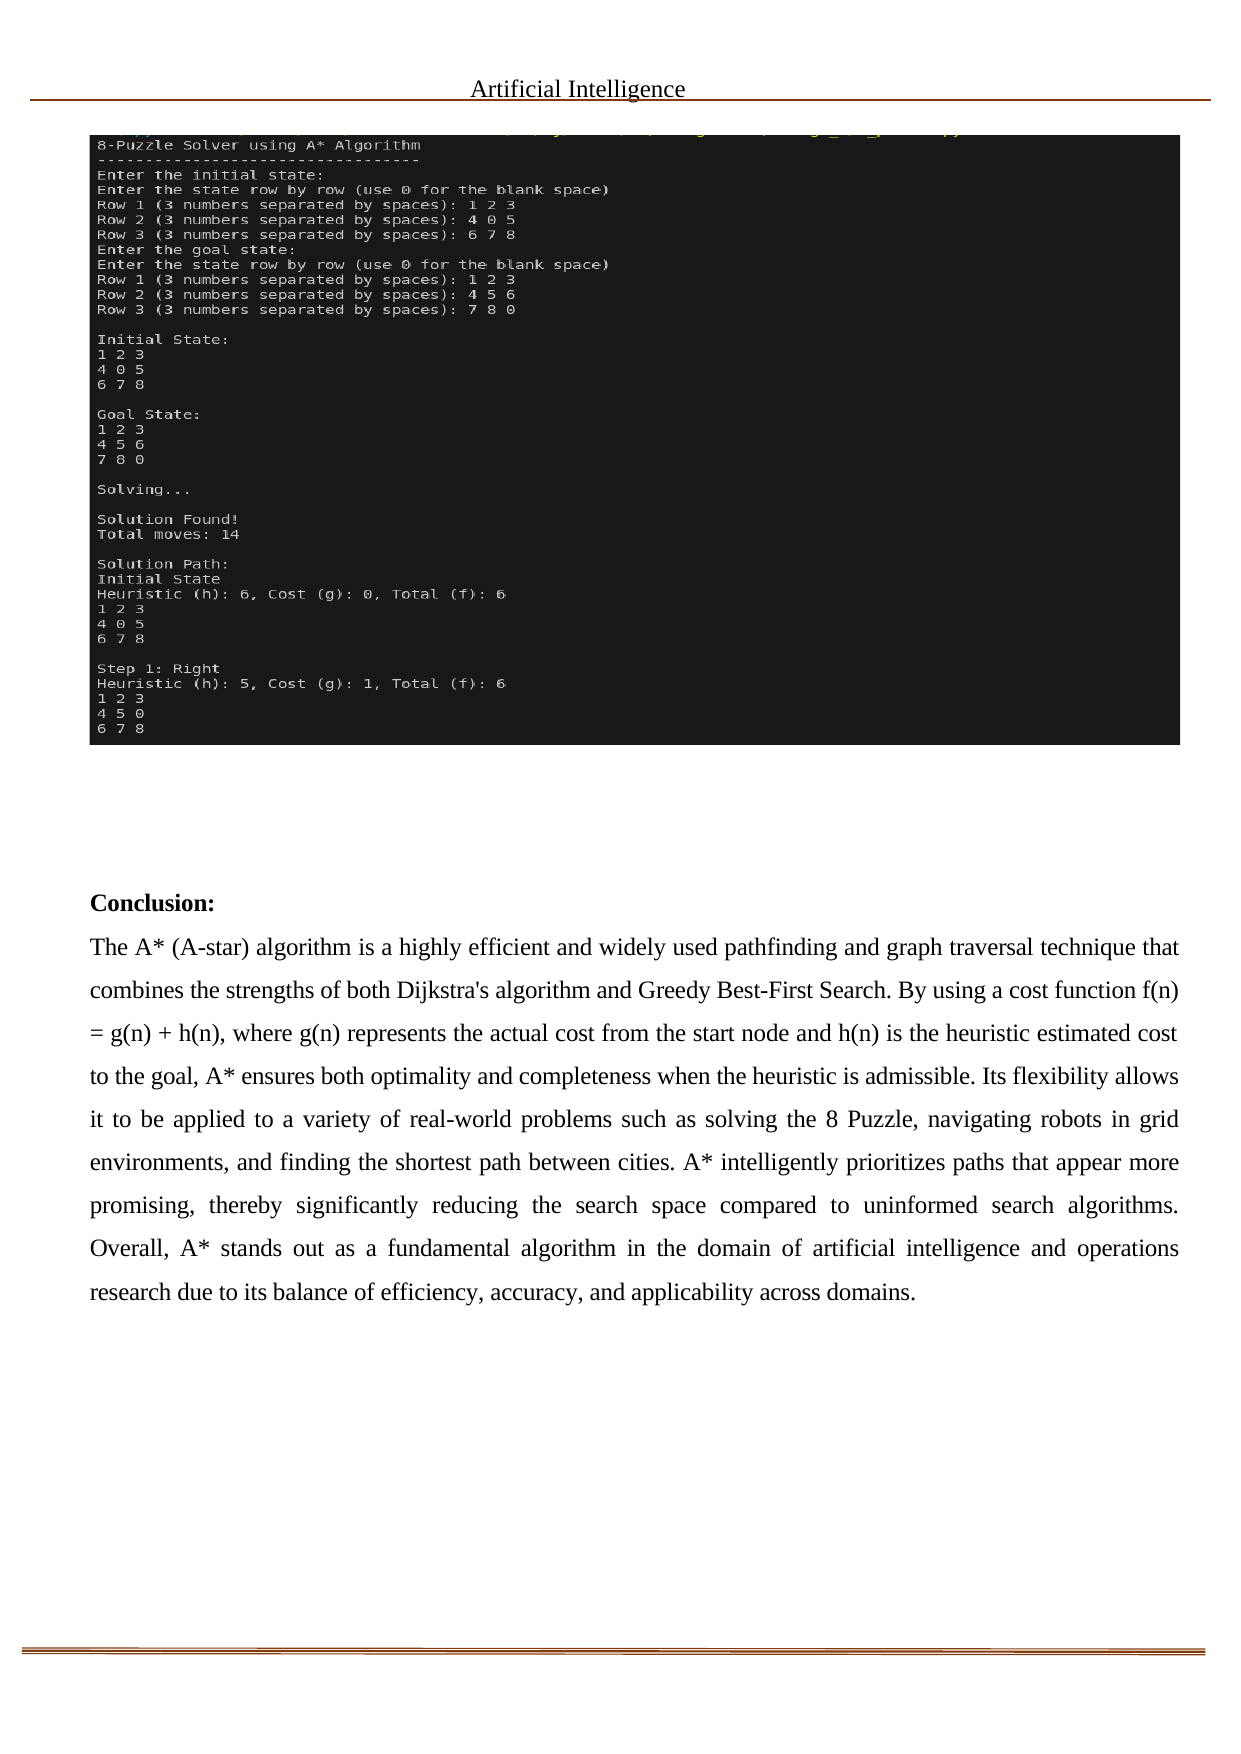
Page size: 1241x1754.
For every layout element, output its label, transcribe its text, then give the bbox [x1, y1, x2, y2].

picture [89, 135, 1181, 745]
text Conclusion: [89, 888, 1180, 917]
text The A* (A-star) algorithm is a highly efficient and widely used pathfinding and graph traversal technique that combines the strengths of both Dijkstra's algorithm and Greedy Best-First Search. By using a cost function f(n) = g(n) + h(n), where g(n) represents the actual cost from the start node and h(n) is the heuristic estimated cost to the goal, A* ensures both optimality and completeness when the heuristic is admissible. Its flexibility allows it to be applied to a variety of real-world problems such as solving the 8 Puzzle, navigating robots in grid environments, and finding the shortest path between cities. A* intelligently prioritizes paths that appear more promising, thereby significantly reducing the search space compared to uninformed search algorithms. Overall, A* stands out as a fundamental algorithm in the domain of artificial intelligence and operations research due to its balance of efficiency, accuracy, and applicability across domains. [89, 932, 1180, 1305]
